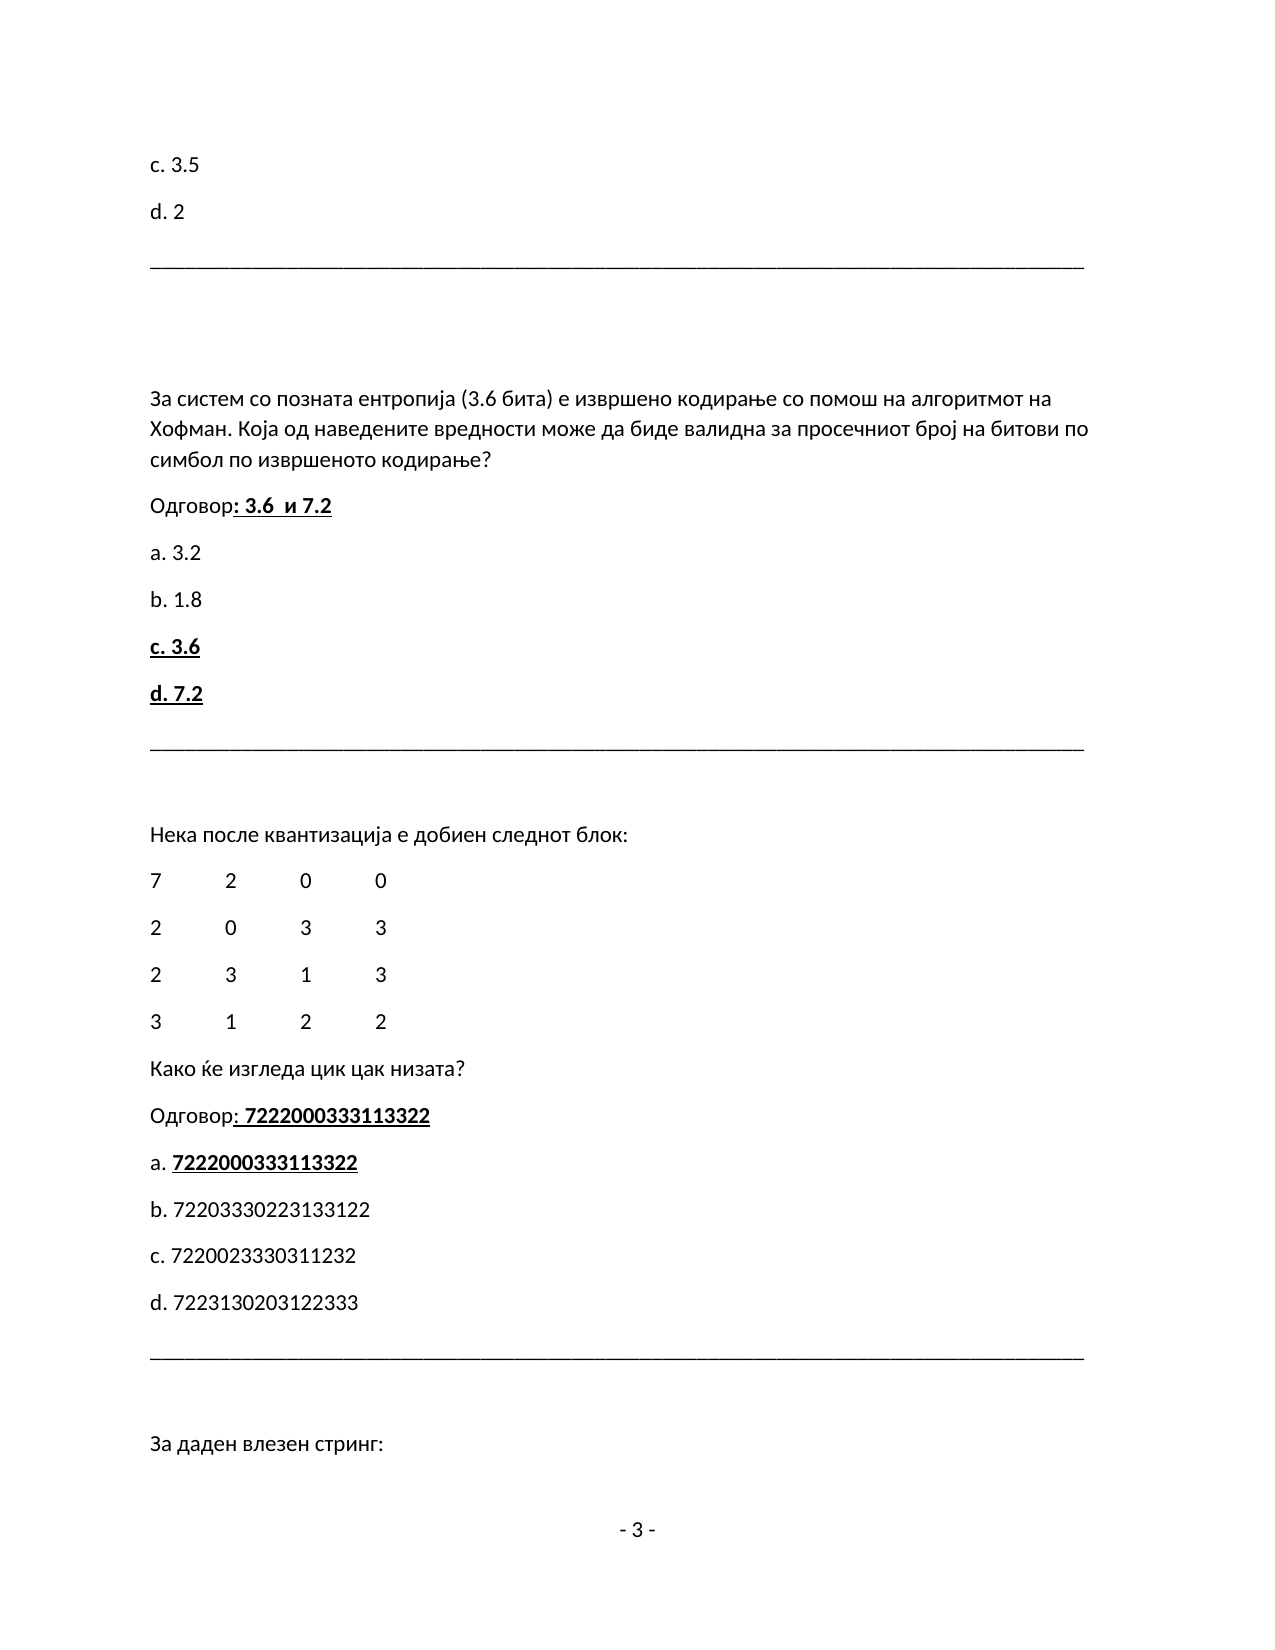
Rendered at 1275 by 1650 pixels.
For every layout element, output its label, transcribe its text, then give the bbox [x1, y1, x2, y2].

text За систем со позната ентропија (3.6 бита) е извршено кодирање со помош на алгоритмот на Хофман. Која од наведените вредности може да биде валидна за просечниот број на битови по симбол по извршеното кодирање? [150, 384, 1125, 473]
text Одговор: 7222000333113322 [150, 1101, 1125, 1129]
text Нека после квантизација е добиен следнот блок: [150, 820, 1125, 848]
text a. 3.2 [150, 538, 1125, 567]
text c. 3.6 [150, 632, 1125, 660]
text 2 0 3 3 [150, 913, 1125, 942]
text Одговор: 3.6 и 7.2 [150, 492, 1125, 520]
text __________________________________________________________________________________ [150, 244, 1125, 272]
text Како ќе изгледа цик цак низата? [150, 1054, 1125, 1082]
text 3 1 2 2 [150, 1007, 1125, 1035]
text d. 7223130203122333 [150, 1288, 1125, 1317]
text a. 7222000333113322 [150, 1148, 1125, 1176]
text d. 7.2 [150, 679, 1125, 707]
text c. 7220023330311232 [150, 1242, 1125, 1270]
text c. 3.5 [150, 150, 1125, 178]
text b. 72203330223133122 [150, 1195, 1125, 1223]
text 7 2 0 0 [150, 867, 1125, 895]
text За даден влезен стринг: [150, 1429, 1125, 1457]
text __________________________________________________________________________________ [150, 726, 1125, 754]
text b. 1.8 [150, 585, 1125, 613]
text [150, 1335, 1125, 1363]
text d. 2 [150, 197, 1125, 225]
text 2 3 1 3 [150, 960, 1125, 988]
